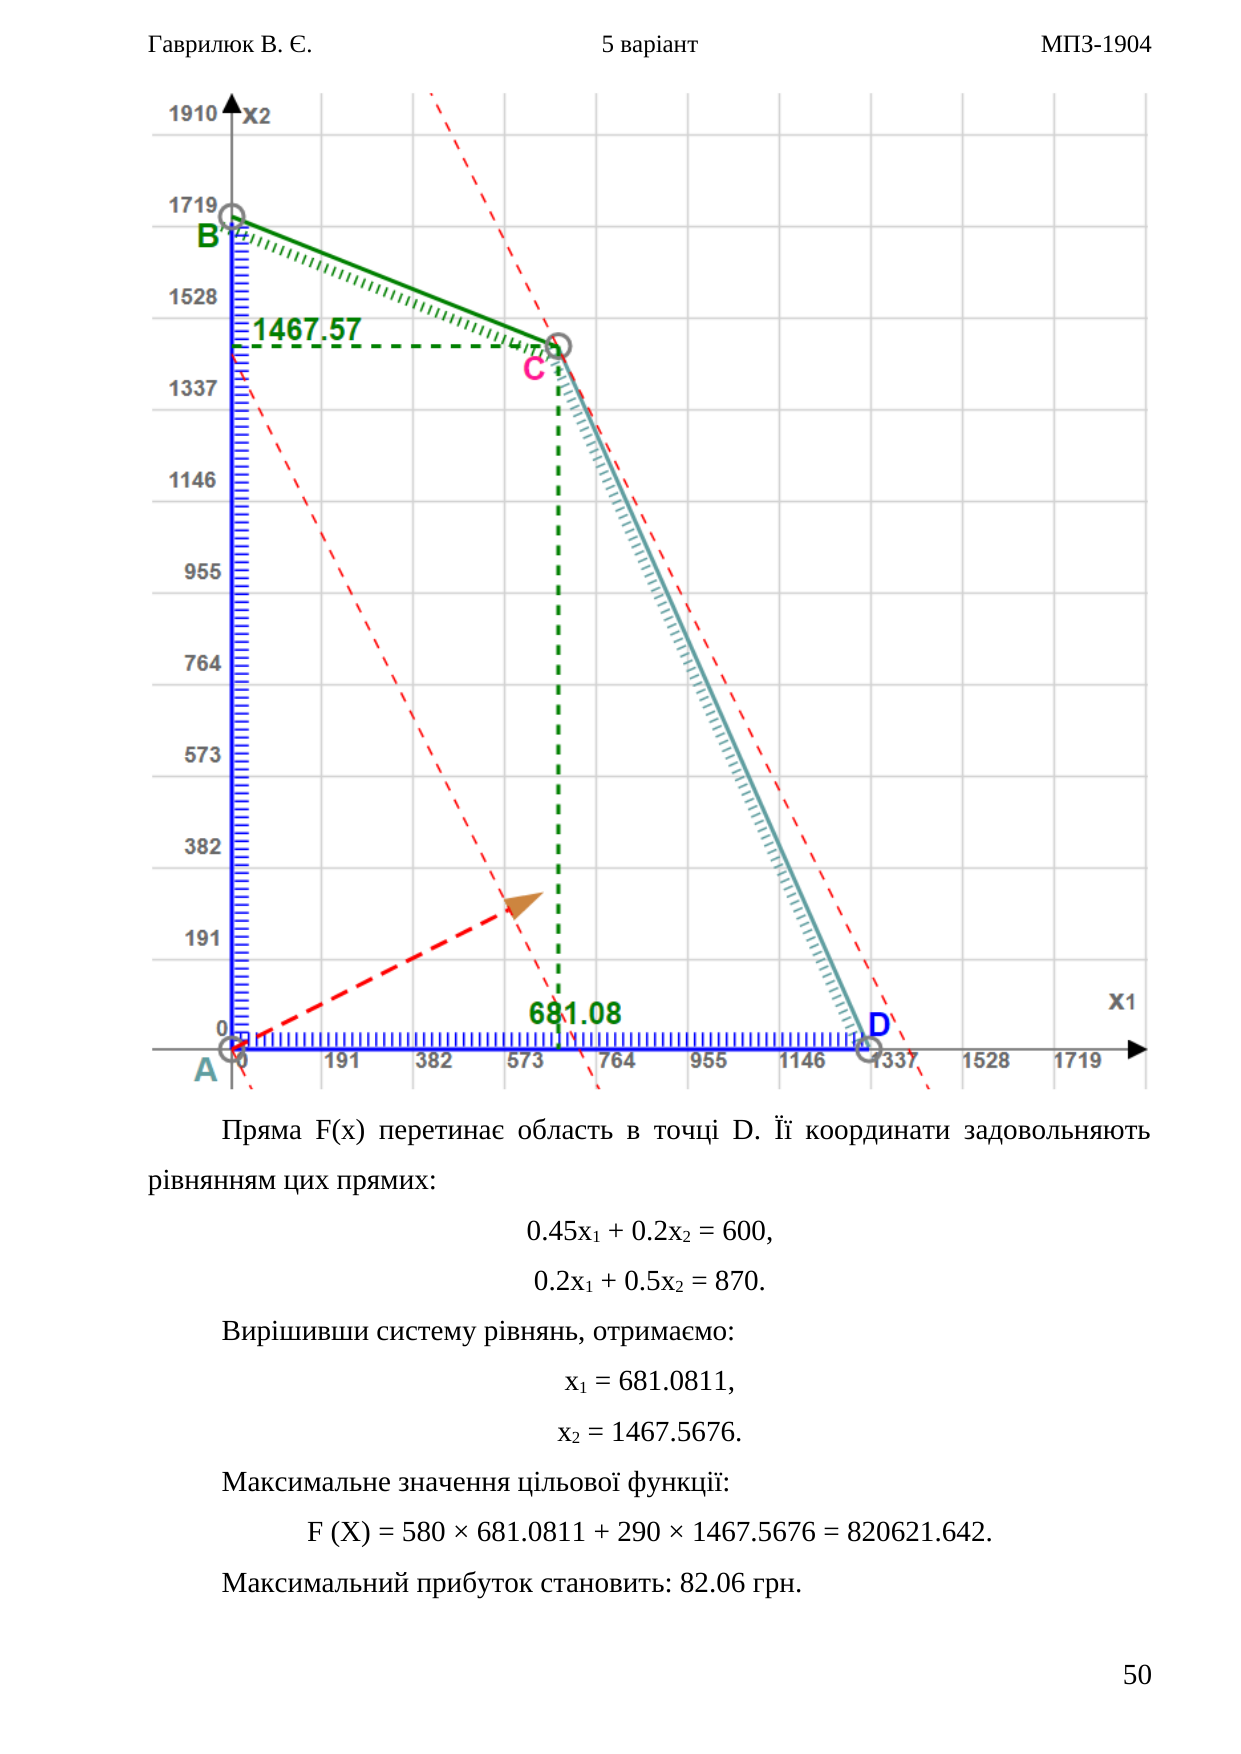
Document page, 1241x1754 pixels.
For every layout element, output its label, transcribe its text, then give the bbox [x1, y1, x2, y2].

text Пряма F(x) перетинає область в точці D. Її координати задовольняють рівнянням цих прямих: [148, 1112, 1152, 1196]
text Вирішивши систему рівнянь, отримаємо: [148, 1313, 1152, 1347]
picture [147, 88, 1152, 1096]
text F (X) = 580 × 681.0811 + 290 × 1467.5676 = 820621.642‬. [148, 1514, 1152, 1548]
text Максимальне значення цільової функції: [148, 1464, 1152, 1498]
text x2 = 1467.5676. [148, 1414, 1152, 1447]
text 0.45x1 + 0.2x2 = 600, [148, 1213, 1152, 1246]
text Максимальний прибуток становить: 82.06 грн. [148, 1565, 1152, 1598]
text x1 = 681.0811, [148, 1363, 1152, 1397]
text 0.2x1 + 0.5x2 = 870. [148, 1263, 1152, 1296]
